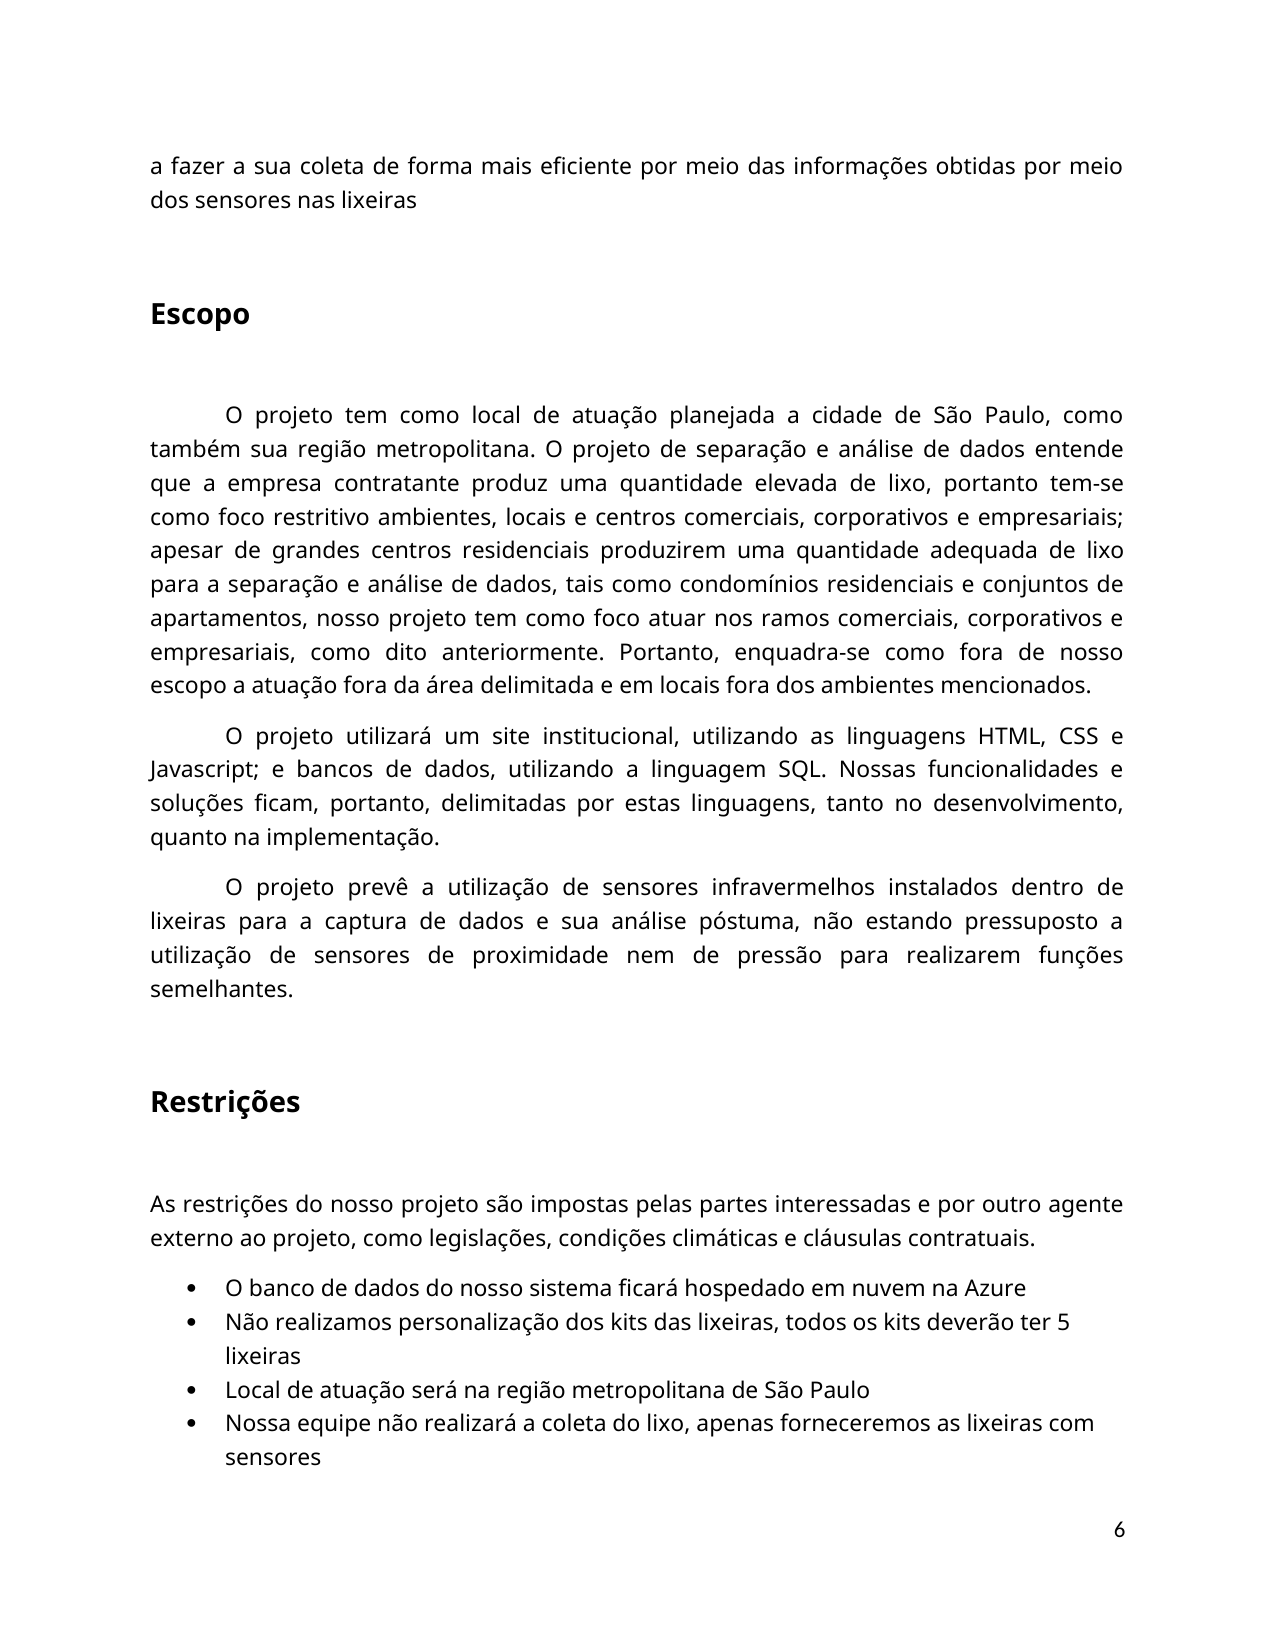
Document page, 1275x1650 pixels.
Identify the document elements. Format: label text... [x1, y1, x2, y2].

list Não realizamos personalização dos kits das lixeiras, todos os kits deverão ter 5 lixeiras [187, 1306, 1125, 1371]
list Local de atuação será na região metropolitana de São Paulo [187, 1373, 1125, 1405]
text As restrições do nosso projeto são impostas pelas partes interessadas e por outro agente externo ao projeto, como legislações, condições climáticas e cláusulas contratuais. [150, 1188, 1125, 1253]
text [150, 150, 1125, 215]
text O projeto prevê a utilização de sensores infravermelhos instalados dentro de lixeiras para a captura de dados e sua análise póstuma, não estando pressuposto a utilização de sensores de proximidade nem de pressão para realizarem funções semelhantes. [150, 871, 1125, 1004]
text O projeto utilizará um site institucional, utilizando as linguagens HTML, CSS e Javascript; e bancos de dados, utilizando a linguagem SQL. Nossas funcionalidades e soluções ficam, portanto, delimitadas por estas linguagens, tanto no desenvolvimento, quanto na implementação. [150, 720, 1125, 852]
list O banco de dados do nosso sistema ficará hospedado em nuvem na Azure [187, 1272, 1125, 1303]
subtitle Restrições [150, 1082, 1125, 1121]
subtitle Escopo [150, 293, 1125, 333]
list Nossa equipe não realizará a coleta do lixo, apenas forneceremos as lixeiras com sensores [187, 1407, 1125, 1472]
text O projeto tem como local de atuação planejada a cidade de São Paulo, como também sua região metropolitana. O projeto de separação e análise de dados entende que a empresa contratante produz uma quantidade elevada de lixo, portanto tem-se como foco restritivo ambientes, locais e centros comerciais, corporativos e empresariais; apesar de grandes centros residenciais produzirem uma quantidade adequada de lixo para a separação e análise de dados, tais como condomínios residenciais e conjuntos de apartamentos, nosso projeto tem como foco atuar nos ramos comerciais, corporativos e empresariais, como dito anteriormente. Portanto, enquadra-se como fora de nosso escopo a atuação fora da área delimitada e em locais fora dos ambientes mencionados. [150, 399, 1125, 701]
